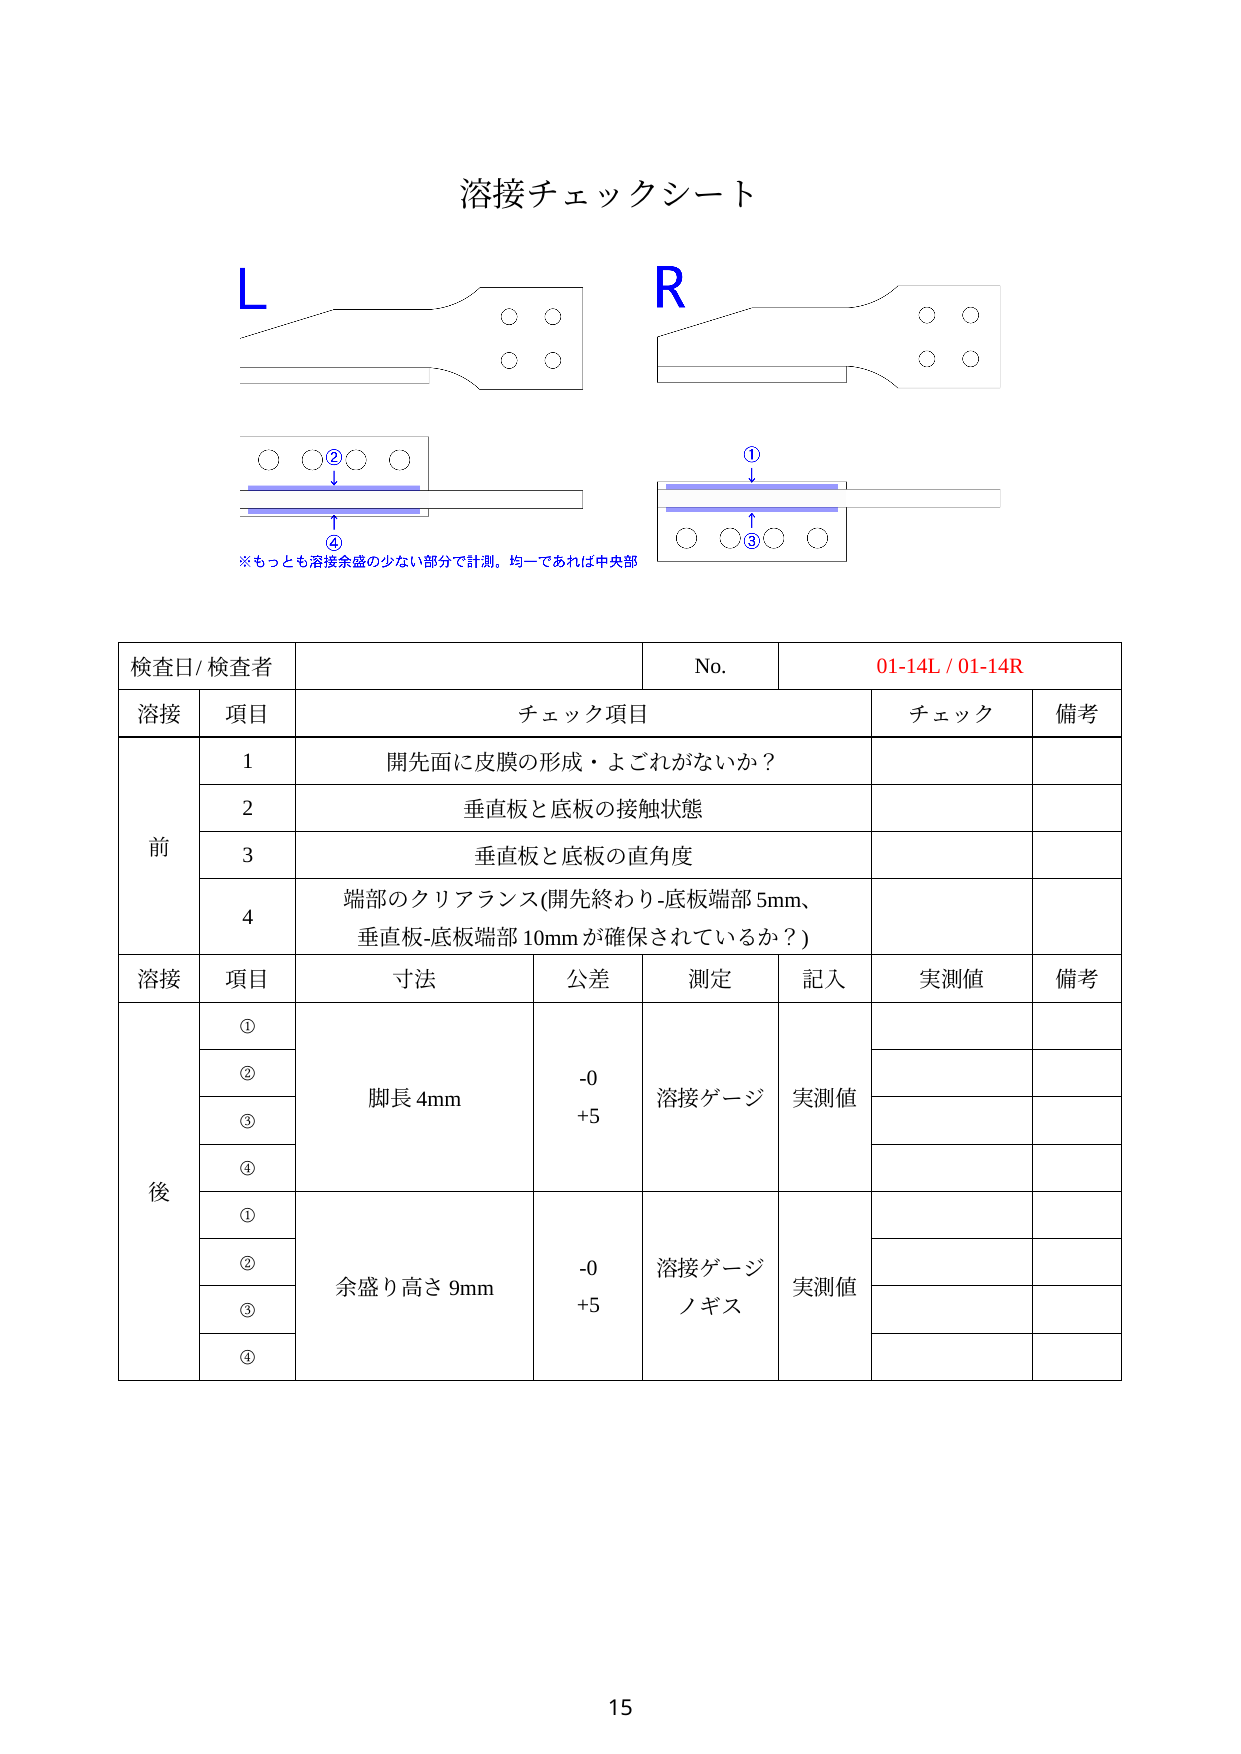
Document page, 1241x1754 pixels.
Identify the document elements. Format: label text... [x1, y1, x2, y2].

table_cell [872, 1003, 1032, 1049]
table_cell 公差 [534, 955, 642, 1002]
table_cell 溶接 [119, 690, 199, 736]
table_cell [872, 1097, 1032, 1143]
table_cell 後 [119, 1003, 199, 1380]
table_cell チェック項目 [296, 690, 871, 736]
table_cell 余盛り高さ9mm [296, 1192, 533, 1380]
table_cell [872, 785, 1032, 831]
table_cell ① [200, 1003, 295, 1049]
table_cell 項目 [200, 955, 295, 1002]
table_cell [1033, 879, 1121, 954]
table_cell -0 +5 [534, 1192, 642, 1380]
table_cell [872, 1145, 1032, 1191]
table_cell 垂直板と底板の接触状態 [296, 785, 871, 831]
table_cell 4 [200, 879, 295, 954]
table_cell 備考 [1033, 955, 1121, 1002]
table_cell [1033, 1003, 1121, 1049]
table_cell ④ [200, 1334, 295, 1380]
table_cell [1033, 785, 1121, 831]
table_cell ② [200, 1050, 295, 1096]
table_cell 前 [119, 738, 199, 954]
table_cell 溶接ゲージ ノギス [643, 1192, 778, 1380]
table_cell [1033, 738, 1121, 784]
table_cell [872, 738, 1032, 784]
text 溶接チェックシート [118, 154, 1100, 229]
table_cell ③ [200, 1286, 295, 1333]
table_cell [872, 1192, 1032, 1238]
table_cell 記入 [779, 955, 871, 1002]
table_cell 寸法 [296, 955, 533, 1002]
table_cell 実測値 [779, 1192, 871, 1380]
table_header No. [643, 643, 778, 689]
table_cell 項目 [200, 690, 295, 736]
table_cell [872, 1334, 1032, 1380]
table_cell チェック [872, 690, 1032, 736]
table_cell 2 [200, 785, 295, 831]
table_cell ③ [200, 1097, 295, 1143]
table_cell 実測値 [872, 955, 1032, 1002]
table_cell 3 [200, 832, 295, 878]
table_cell 備考 [1033, 690, 1121, 736]
table_cell 端部のクリアランス(開先終わり-底板端部5mm、 垂直板-底板端部10mmが確保されているか？) [296, 879, 871, 954]
table_cell [1033, 1050, 1121, 1096]
table_cell [1033, 1334, 1121, 1380]
table_cell [1033, 1145, 1121, 1191]
table_cell [872, 1239, 1032, 1285]
table_cell [1033, 1286, 1121, 1333]
table_cell [872, 1050, 1032, 1096]
table_cell -0 +5 [534, 1003, 642, 1191]
table_cell [1033, 1239, 1121, 1285]
table_cell [872, 879, 1032, 954]
table_cell ④ [200, 1145, 295, 1191]
table_cell [1033, 1097, 1121, 1143]
table_cell 垂直板と底板の直角度 [296, 832, 871, 878]
table_cell ② [200, 1239, 295, 1285]
table_cell [872, 832, 1032, 878]
table_cell [1033, 1192, 1121, 1238]
table_cell 溶接 [119, 955, 199, 1002]
table_cell ① [200, 1192, 295, 1238]
table_cell 開先面に皮膜の形成・よごれがないか？ [296, 738, 871, 784]
table_cell 1 [200, 738, 295, 784]
table_cell [1033, 832, 1121, 878]
table_header 01-14L / 01-14R [779, 643, 1121, 689]
picture [240, 266, 1001, 568]
table_header [296, 643, 642, 689]
table_cell [872, 1286, 1032, 1333]
table_cell 実測値 [779, 1003, 871, 1191]
table_cell 溶接ゲージ [643, 1003, 778, 1191]
table_header 検査日/ 検査者 [119, 643, 295, 689]
table_cell 測定 [643, 955, 778, 1002]
table_cell 脚長4mm [296, 1003, 533, 1191]
